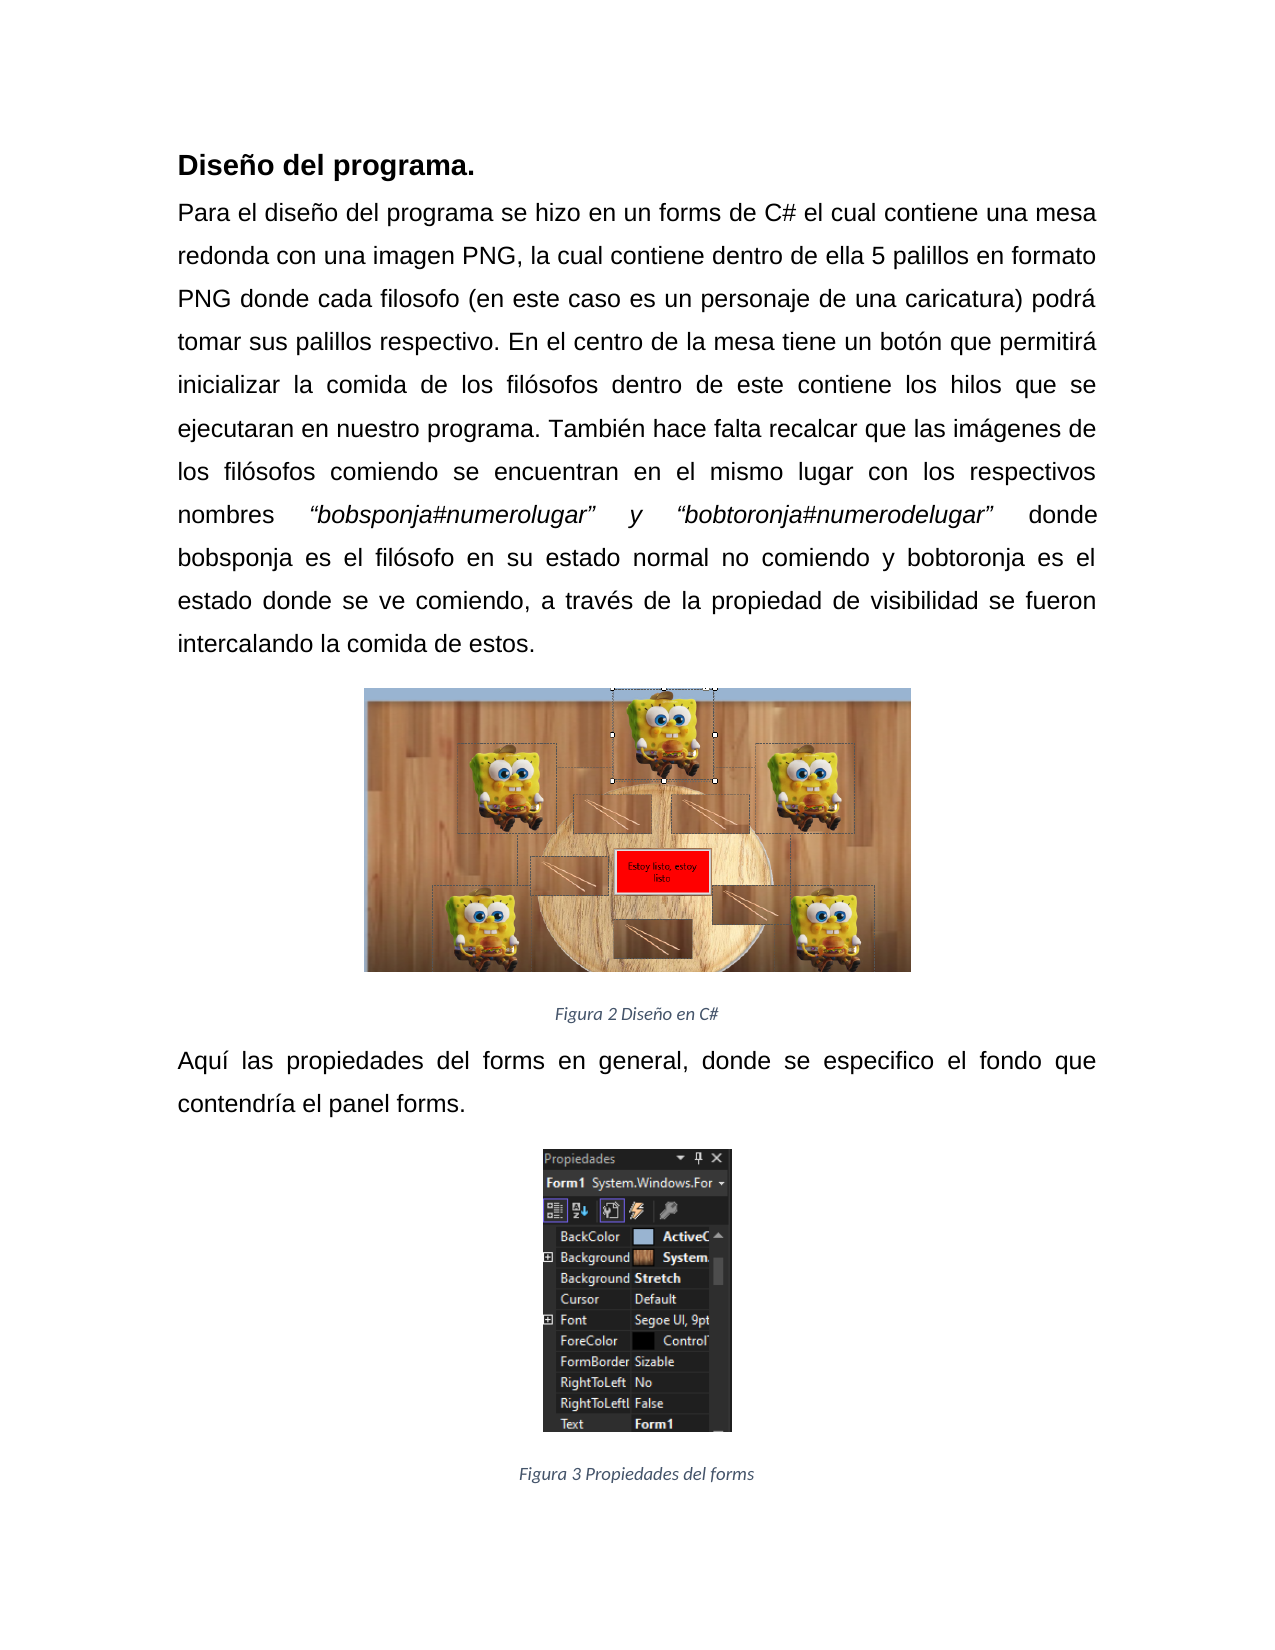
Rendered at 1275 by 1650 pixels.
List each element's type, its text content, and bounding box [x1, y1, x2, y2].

text Para el diseño del programa se hizo en un forms de C# el cual contiene una mesa redonda con una imagen PNG, la cual contiene dentro de ella 5 palillos en formato PNG donde cada filosofo (en este caso es un personaje de una caricatura) podrá tomar sus palillos respectivo. En el centro de la mesa tiene un botón que permitirá inicializar la comida de los filósofos dentro de este contiene los hilos que se ejecutaran en nuestro programa. También hace falta recalcar que las imágenes de los filósofos comiendo se encuentran en el mismo lugar con los respectivos nombres “bobsponja#numerolugar” y “bobtoronja#numerodelugar” donde bobsponja es el filósofo en su estado normal no comiendo y bobtoronja es el estado donde se ve comiendo, a través de la propiedad de visibilidad se fueron intercalando la comida de estos. [177, 198, 1098, 658]
picture [364, 688, 911, 972]
subtitle Diseño del programa. [177, 148, 1098, 181]
picture [543, 1149, 732, 1432]
text Aquí las propiedades del forms en general, donde se especifico el fondo que contendría el panel forms. [177, 1046, 1098, 1118]
